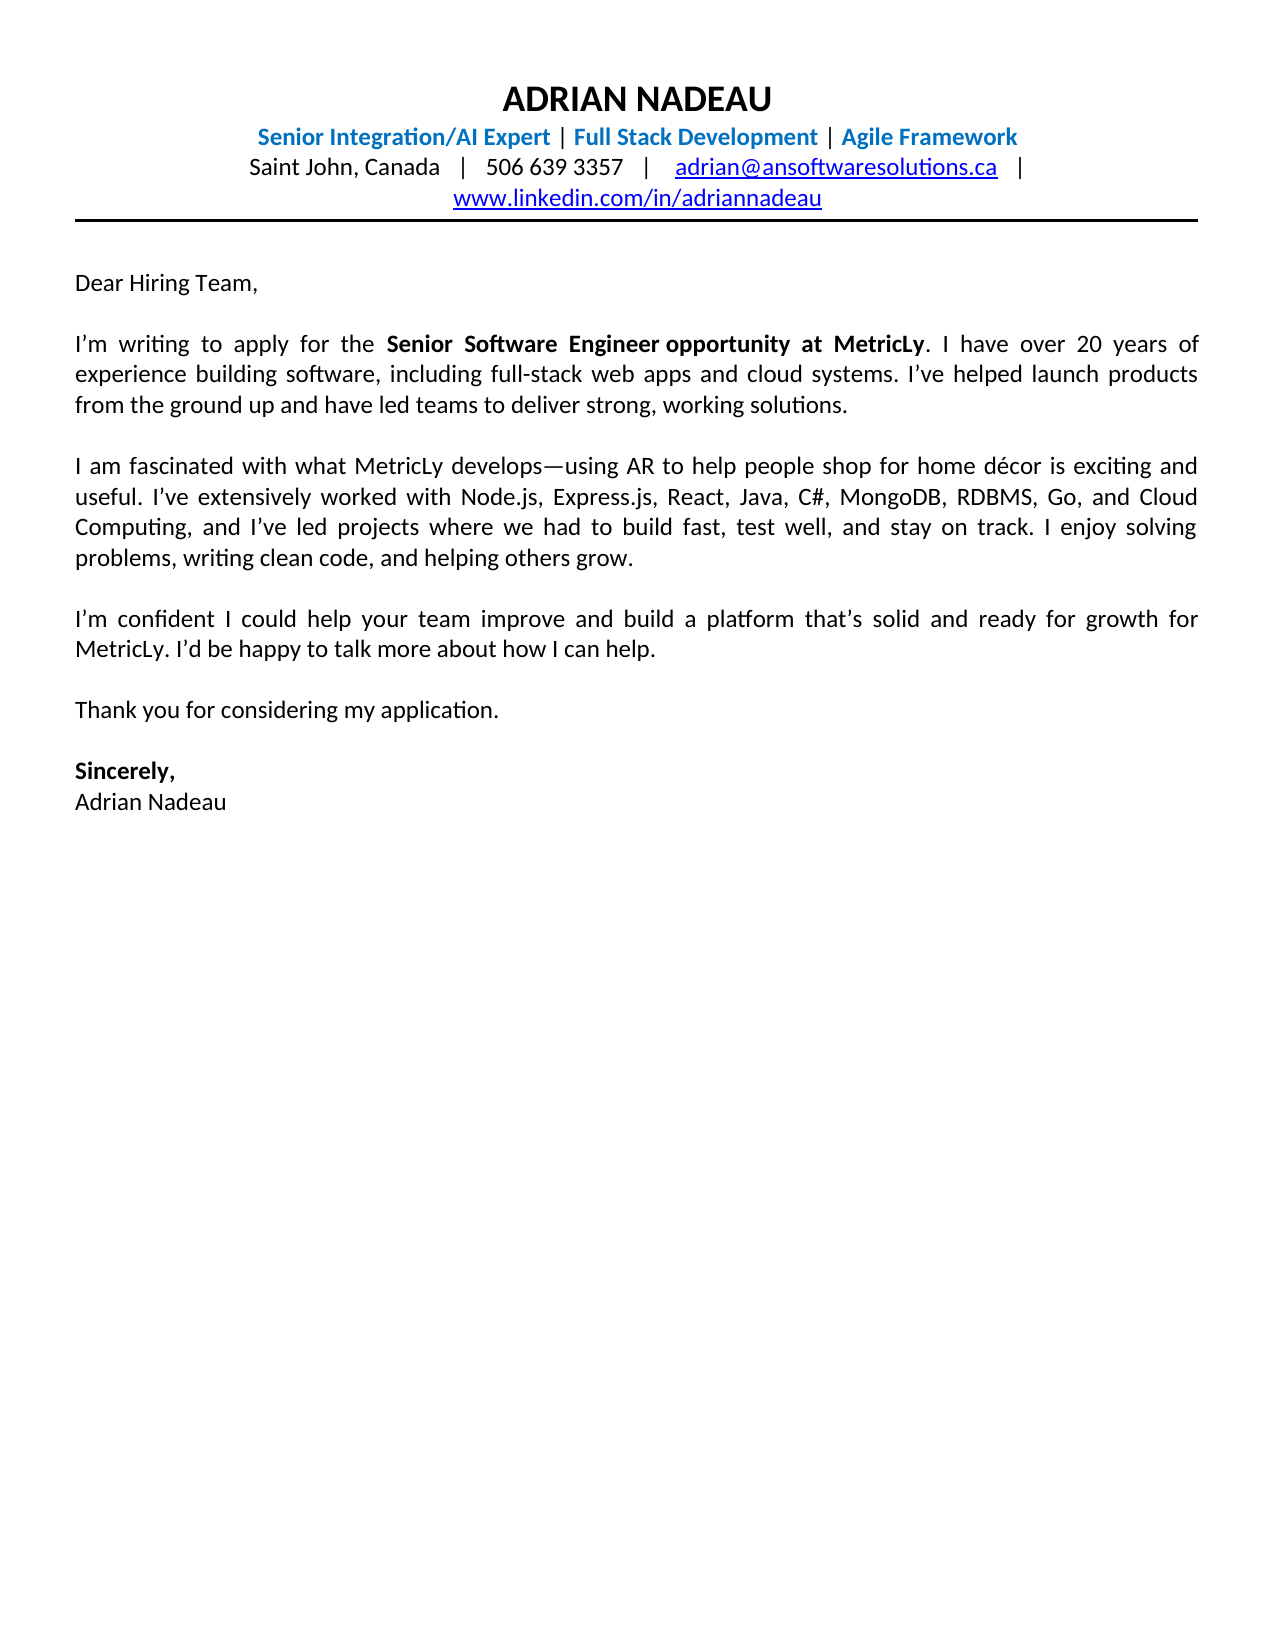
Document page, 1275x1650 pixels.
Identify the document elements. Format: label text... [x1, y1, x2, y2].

text Senior Integration/AI Expert | Full Stack Development | Agile Framework [75, 121, 1200, 151]
text ADRIAN NADEAU [75, 75, 1200, 121]
text Saint John, Canada | 506 639 3357 | adrian@ansoftwaresolutions.ca | www.linkedin.com/in/adriannadeau [75, 151, 1200, 212]
text I’m confident I could help your team improve and build a platform that’s solid and ready for growth for MetricLy. I’d be happy to talk more about how I can help. [75, 603, 1200, 664]
text I am fascinated with what MetricLy develops—using AR to help people shop for home décor is exciting and useful. I’ve extensively worked with Node.js, Express.js, React, Java, C#, MongoDB, RDBMS, Go, and Cloud Computing, and I’ve led projects where we had to build fast, test well, and stay on track. I enjoy solving problems, writing clean code, and helping others grow. [75, 450, 1200, 572]
text Sincerely, Adrian Nadeau [75, 755, 1200, 816]
text Dear Hiring Team, [75, 267, 1200, 297]
text Thank you for considering my application. [75, 694, 1200, 725]
text I’m writing to apply for the Senior Software Engineer opportunity at MetricLy. I have over 20 years of experience building software, including full-stack web apps and cloud systems. I’ve helped launch products from the ground up and have led teams to deliver strong, working solutions. [75, 328, 1200, 419]
